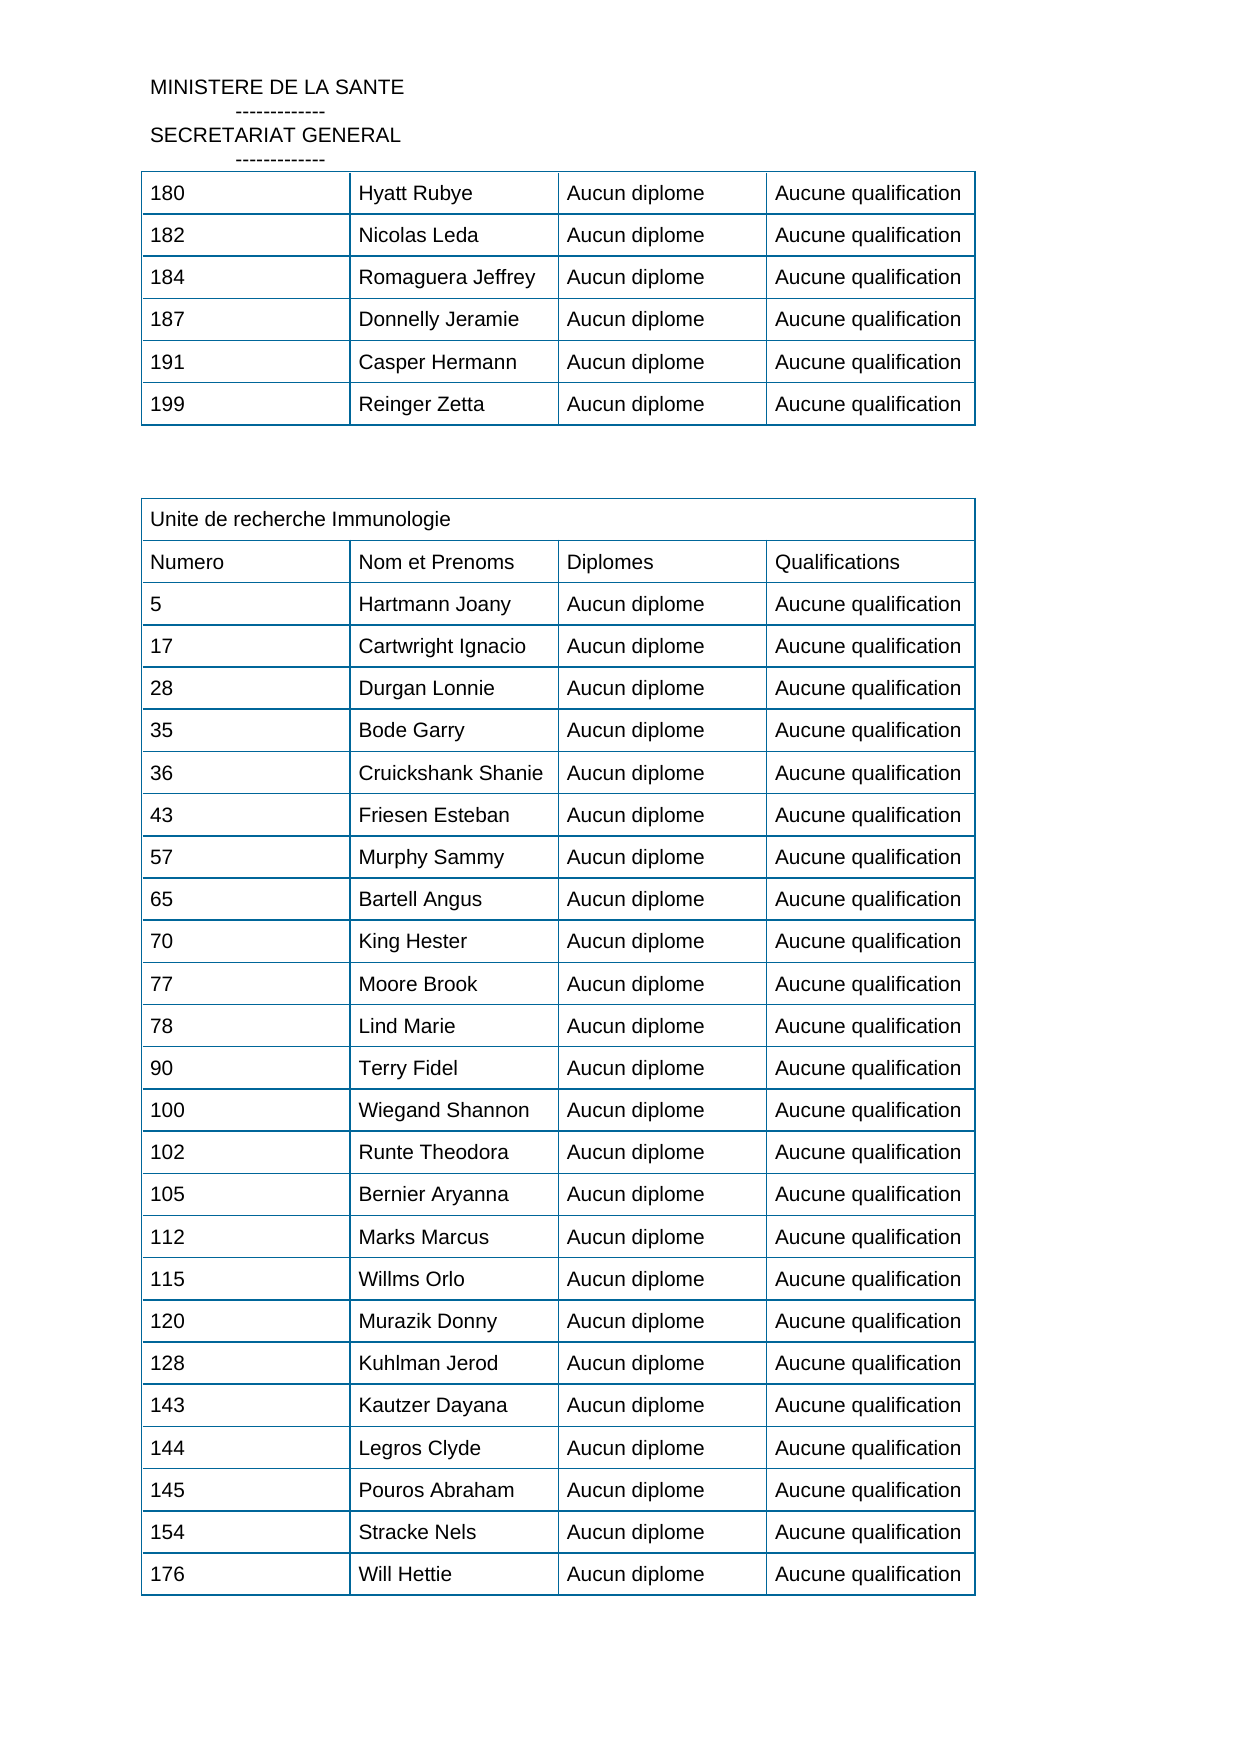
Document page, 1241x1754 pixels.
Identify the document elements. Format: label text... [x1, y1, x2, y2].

table_cell Reinger Zetta [351, 383, 558, 424]
table_cell 100 [142, 1089, 349, 1130]
table_cell 199 [142, 383, 349, 424]
table_cell Aucune qualification [767, 837, 974, 877]
table_cell Aucun diplome [559, 1512, 766, 1552]
table_cell Pouros Abraham [351, 1469, 558, 1510]
table_cell 180 [142, 172, 350, 213]
table_cell Hartmann Joany [351, 583, 558, 624]
table_cell 102 [142, 1131, 349, 1172]
table_cell Aucun diplome [559, 1216, 766, 1257]
table_cell 128 [142, 1342, 349, 1383]
table_cell Aucun diplome [559, 752, 766, 793]
table_cell 105 [142, 1174, 349, 1214]
table_cell Bartell Angus [351, 879, 558, 919]
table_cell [767, 172, 974, 213]
table_cell Runte Theodora [351, 1132, 558, 1172]
table_cell Qualifications [767, 541, 974, 582]
table_cell Aucun diplome [559, 626, 766, 666]
table_cell Willms Orlo [351, 1258, 558, 1299]
table_cell Murphy Sammy [351, 837, 558, 877]
table_cell Aucune qualification [767, 668, 974, 708]
table_cell Kuhlman Jerod [351, 1343, 558, 1383]
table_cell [767, 1554, 974, 1594]
table_cell Aucun diplome [559, 299, 766, 339]
table_cell 115 [142, 1258, 349, 1299]
table_cell Aucun diplome [559, 837, 766, 877]
table_cell 191 [142, 341, 349, 382]
table_cell Aucun diplome [559, 921, 766, 961]
table_cell Aucune qualification [767, 1512, 974, 1552]
table_cell Aucun diplome [559, 1385, 766, 1426]
table_cell Diplomes [559, 541, 766, 582]
table_cell 77 [142, 963, 349, 1004]
table_cell Casper Hermann [351, 341, 558, 382]
table_cell Aucune qualification [767, 1174, 974, 1214]
table_cell Cruickshank Shanie [351, 752, 558, 793]
table_cell 120 [142, 1300, 349, 1341]
table_cell Aucune qualification [767, 752, 974, 793]
table_cell Aucun diplome [559, 1343, 766, 1383]
table_cell Aucun diplome [559, 668, 766, 708]
table_cell Legros Clyde [351, 1427, 558, 1468]
table_cell Aucun diplome [559, 1005, 766, 1046]
table_cell Aucun diplome [559, 794, 766, 835]
table_cell 184 [142, 256, 349, 297]
table_cell Aucune qualification [767, 1469, 974, 1510]
table_cell 154 [142, 1511, 349, 1552]
table_cell Stracke Nels [351, 1512, 558, 1552]
table_cell Lind Marie [351, 1005, 558, 1046]
table_cell Aucune qualification [767, 1258, 974, 1299]
table_cell 35 [142, 709, 349, 751]
table_cell 17 [142, 625, 349, 666]
table_cell Will Hettie [351, 1554, 558, 1594]
table_cell Aucune qualification [767, 879, 974, 919]
table_cell 143 [142, 1384, 349, 1426]
table_cell Aucune qualification [767, 299, 974, 339]
table_cell Aucun diplome [559, 1301, 766, 1341]
table_cell Wiegand Shannon [351, 1090, 558, 1130]
table_cell Aucun diplome [559, 1174, 766, 1214]
table_cell 145 [142, 1469, 349, 1510]
table_cell Moore Brook [351, 963, 558, 1004]
table_cell Aucun diplome [559, 1258, 766, 1299]
table_cell Bode Garry [351, 710, 558, 751]
table_cell 36 [142, 752, 349, 793]
table_cell Aucun diplome [559, 710, 766, 751]
table_cell Aucun diplome [559, 1047, 766, 1088]
table_cell Aucune qualification [767, 1343, 974, 1383]
table_cell Aucune qualification [767, 1427, 974, 1468]
table_cell Aucune qualification [767, 215, 974, 255]
table_cell 70 [142, 920, 349, 961]
table_cell Donnelly Jeramie [351, 299, 558, 339]
table_cell Cartwright Ignacio [351, 626, 558, 666]
table_cell Nicolas Leda [351, 215, 558, 255]
table_cell Aucune qualification [767, 921, 974, 961]
table_cell 187 [142, 299, 349, 339]
table_cell 78 [142, 1005, 349, 1046]
table_cell Aucune qualification [767, 963, 974, 1004]
table_cell Aucune qualification [767, 341, 974, 382]
table_cell Aucun diplome [559, 341, 766, 382]
table_cell Aucun diplome [559, 383, 766, 424]
table_cell Murazik Donny [351, 1301, 558, 1341]
table_cell Nom et Prenoms [351, 541, 558, 582]
table_cell Marks Marcus [351, 1216, 558, 1257]
table_cell Aucun diplome [559, 1132, 766, 1172]
table_cell Aucun diplome [559, 1427, 766, 1468]
table_cell Friesen Esteban [351, 794, 558, 835]
table_cell 5 [142, 583, 349, 624]
table_cell Hyatt Rubye [351, 172, 558, 213]
table_cell Aucune qualification [767, 1301, 974, 1341]
table_cell 176 [142, 1553, 349, 1594]
table_cell 65 [142, 878, 349, 919]
table_cell King Hester [351, 921, 558, 961]
table_cell Kautzer Dayana [351, 1385, 558, 1426]
table_cell 144 [142, 1427, 349, 1468]
table_cell Aucun diplome [559, 1090, 766, 1130]
table_cell Aucune qualification [767, 626, 974, 666]
table_cell Aucune qualification [767, 1132, 974, 1172]
table_header Unite de recherche Immunologie [142, 499, 974, 539]
table_cell Aucune qualification [767, 1090, 974, 1130]
table_cell Aucune qualification [767, 710, 974, 751]
table_cell Aucun diplome [559, 879, 766, 919]
table_cell 28 [142, 667, 349, 708]
table_cell Aucune qualification [767, 1005, 974, 1046]
table_cell Aucune qualification [767, 1216, 974, 1257]
table_cell Aucun diplome [559, 257, 766, 297]
table_cell Aucun diplome [559, 583, 766, 624]
table_cell Aucun diplome [559, 215, 766, 255]
table_cell Aucun diplome [559, 1469, 766, 1510]
table_cell Durgan Lonnie [351, 668, 558, 708]
table_cell 57 [142, 836, 349, 877]
table_cell Aucune qualification [767, 583, 974, 624]
table_cell Aucun diplome [559, 1554, 766, 1594]
table_cell Aucun diplome [559, 172, 766, 213]
table_cell Romaguera Jeffrey [351, 257, 558, 297]
table_cell 182 [142, 214, 349, 255]
table_cell Aucune qualification [767, 383, 974, 424]
table_cell Aucune qualification [767, 1385, 974, 1426]
table_cell 90 [142, 1047, 349, 1088]
table_cell 43 [142, 794, 349, 835]
table_cell 112 [142, 1216, 349, 1257]
table_cell Aucune qualification [767, 794, 974, 835]
table_cell Numero [142, 541, 349, 582]
table_cell Terry Fidel [351, 1047, 558, 1088]
table_cell Bernier Aryanna [351, 1174, 558, 1214]
table_cell Aucune qualification [767, 1047, 974, 1088]
table_cell Aucun diplome [559, 963, 766, 1004]
table_cell Aucune qualification [767, 257, 974, 297]
